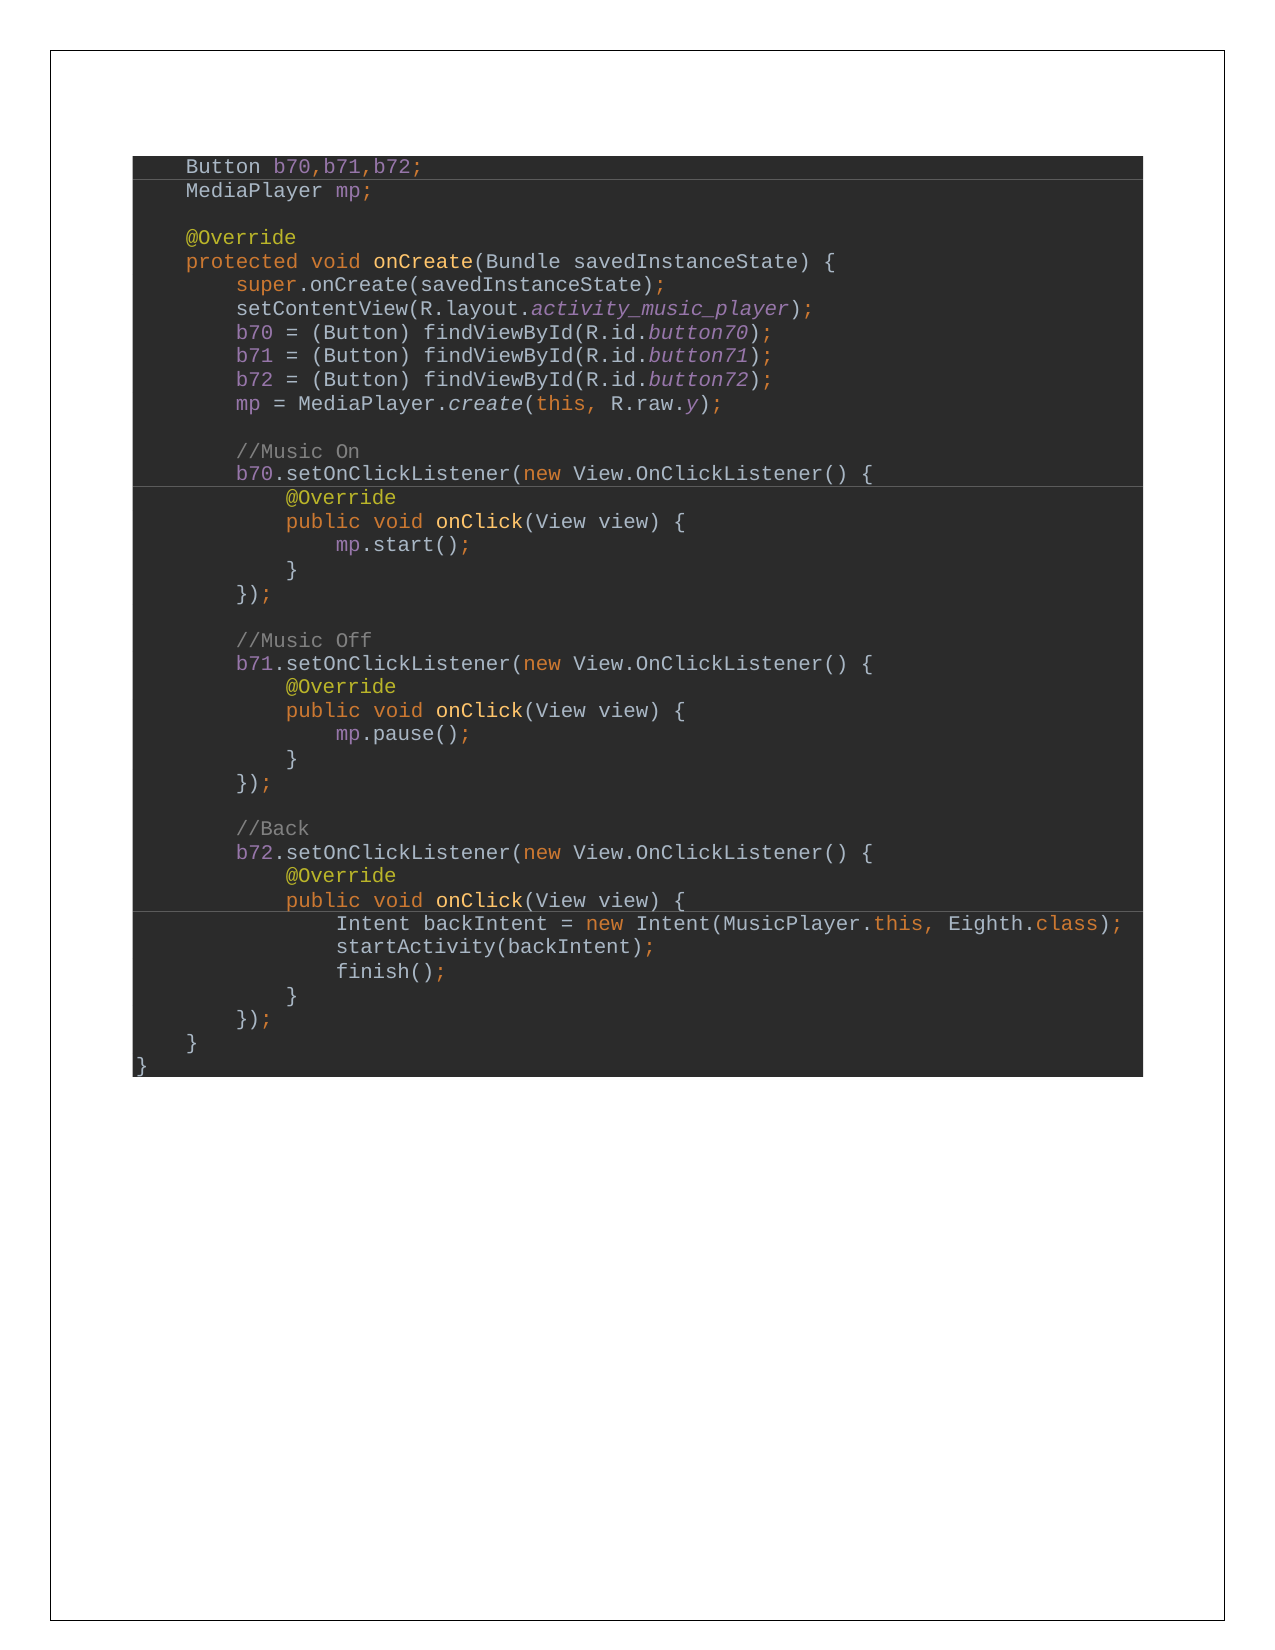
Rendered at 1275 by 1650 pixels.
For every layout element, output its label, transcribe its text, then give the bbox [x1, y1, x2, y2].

text finish(); [336, 960, 1154, 983]
text public void onClick(View view) { [286, 889, 1154, 912]
text b71.setOnClickListener(new View.OnClickListener() { @Override [236, 652, 873, 700]
text } [286, 983, 1154, 1007]
text } [136, 1054, 1154, 1078]
text } [286, 558, 1154, 582]
text }); [236, 582, 1154, 605]
text }); [236, 771, 1154, 794]
text } [186, 1031, 1154, 1054]
text public void onClick(View view) { mp.pause(); [286, 700, 711, 747]
text @Override [186, 227, 1154, 251]
text b72.setOnClickListener(new View.OnClickListener() { @Override [236, 842, 873, 889]
text public void onClick(View view) { mp.start(); [286, 511, 711, 558]
text b70.setOnClickListener(new View.OnClickListener() { @Override [236, 463, 873, 511]
text //Music Off [236, 629, 1154, 652]
text } [286, 747, 1154, 771]
text //Back [236, 818, 1154, 842]
text b71 = (Button) findViewById(R.id.button71); b72 = (Button) findViewById(R.id.button72); mp = MediaPlayer.create(this, R.raw.y); [236, 345, 773, 416]
text //Music On [236, 440, 1154, 463]
text }); [236, 1007, 1154, 1031]
text Intent backIntent = new Intent(MusicPlayer.this, Eighth.class); startActivity(backIntent); [336, 913, 1154, 960]
text protected void onCreate(Bundle savedInstanceState) { super.onCreate(savedInstanceState); setContentView(R.layout.activity_music_player); b70 = (Button) findViewById(R.id.button70); [186, 251, 837, 345]
text Button b70,b71,b72; MediaPlayer mp; [186, 156, 518, 203]
